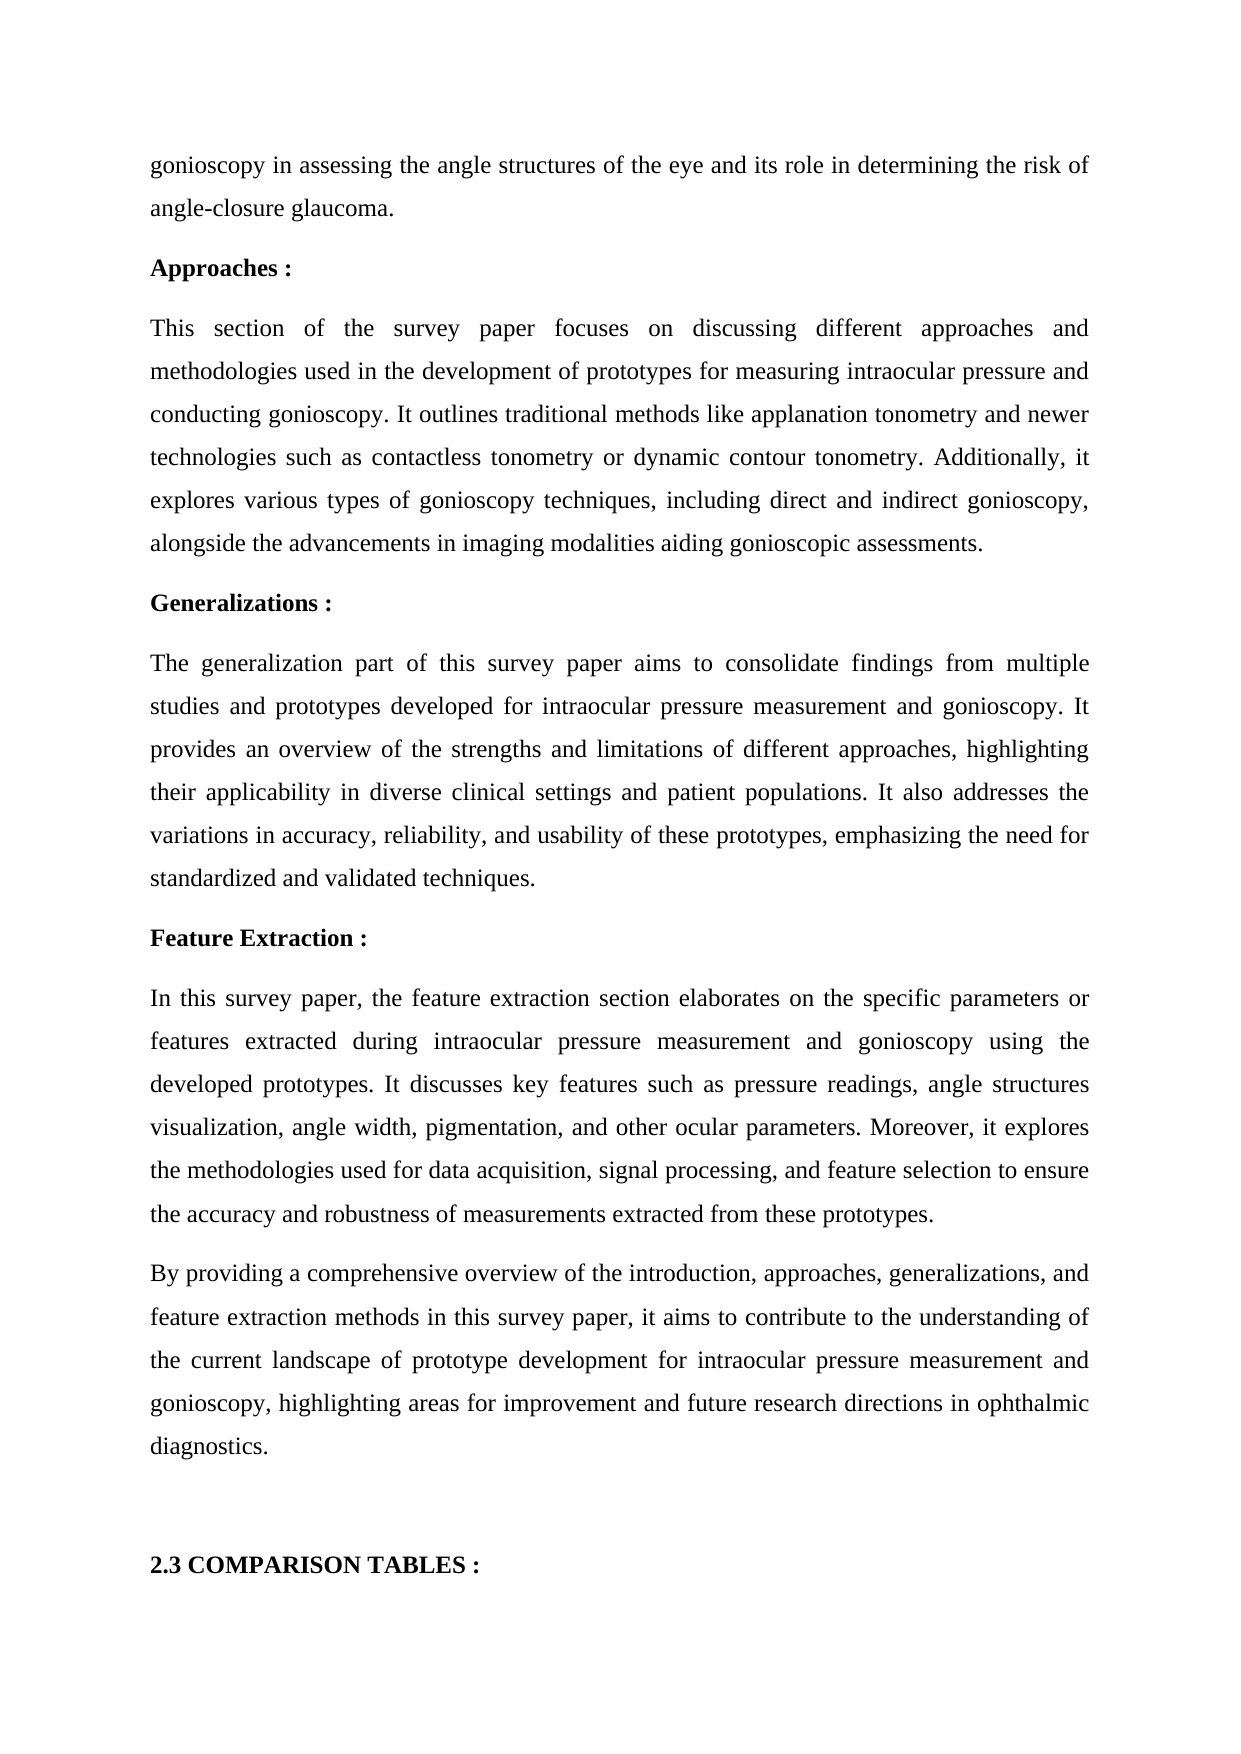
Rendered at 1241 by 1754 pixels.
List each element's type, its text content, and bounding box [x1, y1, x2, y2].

text 2.3 COMPARISON TABLES : [150, 1551, 1090, 1579]
text Approaches : [150, 253, 1090, 282]
text This section of the survey paper focuses on discussing different approaches and methodologies used in the development of prototypes for measuring intraocular pressure and conducting gonioscopy. It outlines traditional methods like applanation tonometry and newer technologies such as contactless tonometry or dynamic contour tonometry. Additionally, it explores various types of gonioscopy techniques, including direct and indirect gonioscopy, alongside the advancements in imaging modalities aiding gonioscopic assessments. [150, 313, 1090, 557]
text The generalization part of this survey paper aims to consolidate findings from multiple studies and prototypes developed for intraocular pressure measurement and gonioscopy. It provides an overview of the strengths and limitations of different approaches, highlighting their applicability in diverse clinical settings and patient populations. It also addresses the variations in accuracy, reliability, and usability of these prototypes, emphasizing the need for standardized and validated techniques. [150, 648, 1090, 892]
text Generalizations : [150, 588, 1090, 617]
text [150, 150, 1090, 222]
text By providing a comprehensive overview of the introduction, approaches, generalizations, and feature extraction methods in this survey paper, it aims to contribute to the understanding of the current landscape of prototype development for intraocular pressure measurement and gonioscopy, highlighting areas for improvement and future research directions in ophthalmic diagnostics. [150, 1258, 1090, 1460]
text In this survey paper, the feature extraction section elaborates on the specific parameters or features extracted during intraocular pressure measurement and gonioscopy using the developed prototypes. It discusses key features such as pressure readings, angle structures visualization, angle width, pigmentation, and other ocular parameters. Moreover, it explores the methodologies used for data acquisition, signal processing, and feature selection to ensure the accuracy and robustness of measurements extracted from these prototypes. [150, 983, 1090, 1227]
text Feature Extraction : [150, 923, 1090, 952]
